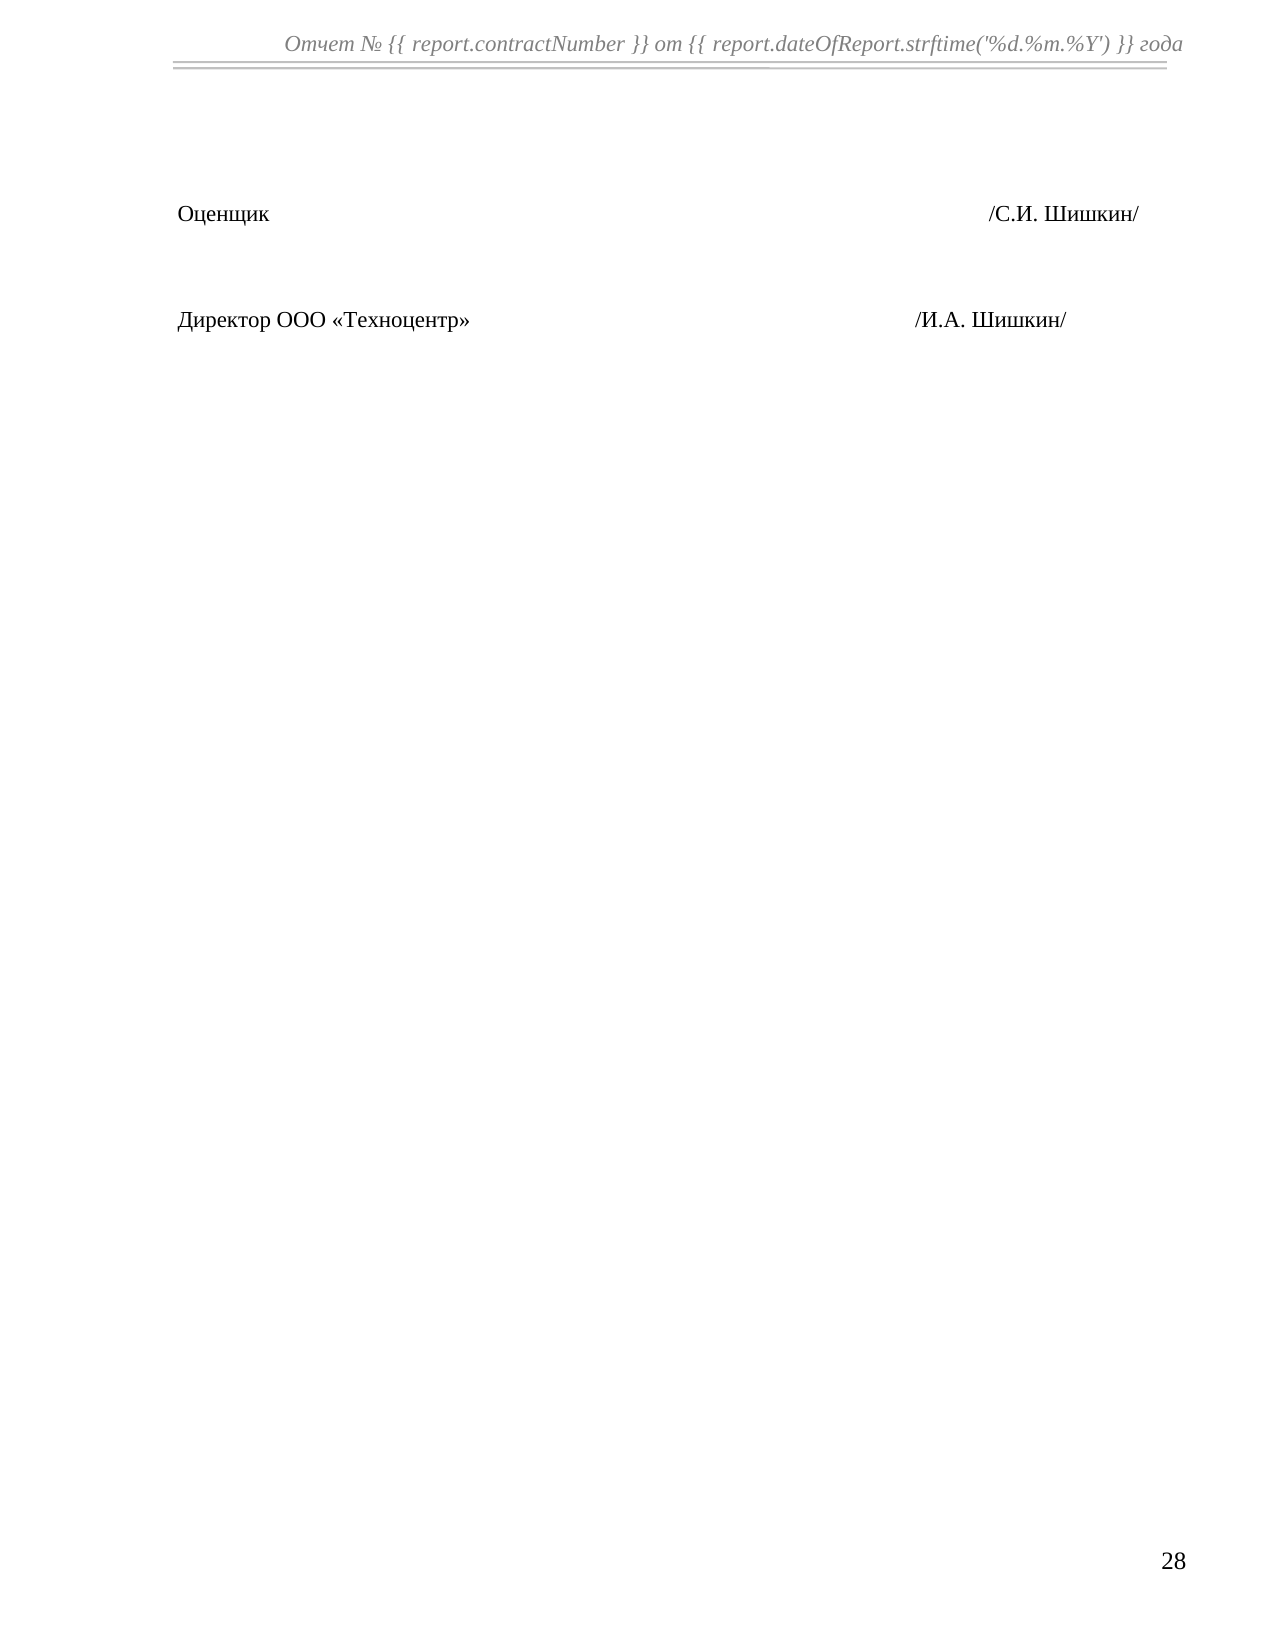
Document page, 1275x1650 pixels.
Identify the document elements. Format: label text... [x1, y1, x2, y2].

text Оценщик /С.И. Шишкин/ [118, 200, 1186, 227]
text Директор ООО «Техноцентр» /И.А. Шишкин/ [118, 306, 1186, 332]
